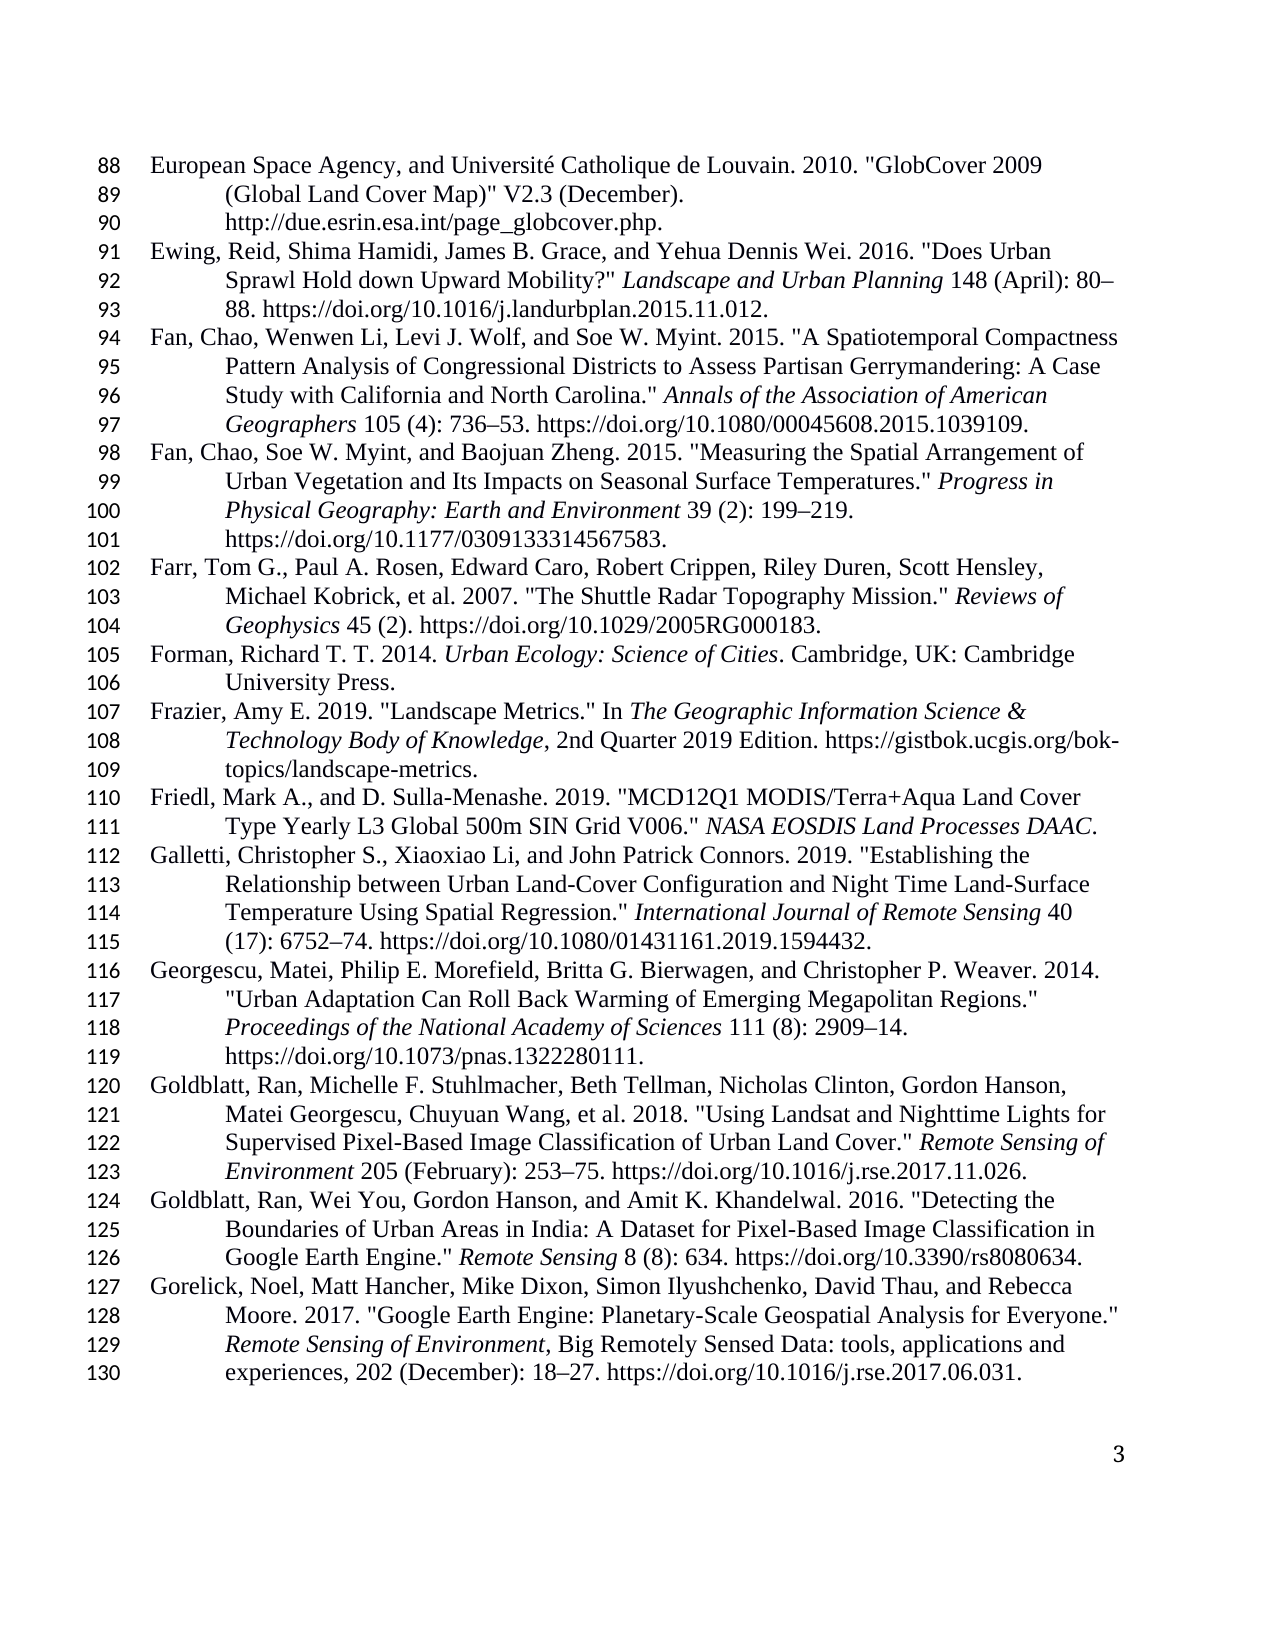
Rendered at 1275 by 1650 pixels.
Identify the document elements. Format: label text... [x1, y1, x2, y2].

text Galletti, Christopher S., Xiaoxiao Li, and John Patrick Connors. 2019. "Establishing the Relationship between Urban Land-Cover Configuration and Night Time Land-Surface Temperature Using Spatial Regression." International Journal of Remote Sensing 40 (17): 6752–74. https://doi.org/10.1080/01431161.2019.1594432. [150, 840, 1125, 955]
text Goldblatt, Ran, Wei You, Gordon Hanson, and Amit K. Khandelwal. 2016. "Detecting the Boundaries of Urban Areas in India: A Dataset for Pixel-Based Image Classification in Google Earth Engine." Remote Sensing 8 (8): 634. https://doi.org/10.3390/rs8080634. [150, 1185, 1125, 1271]
text Frazier, Amy E. 2019. "Landscape Metrics." In The Geographic Information Science & Technology Body of Knowledge, 2nd Quarter 2019 Edition. https://gistbok.ucgis.org/bok-topics/landscape-metrics. [150, 696, 1125, 782]
text Ewing, Reid, Shima Hamidi, James B. Grace, and Yehua Dennis Wei. 2016. "Does Urban Sprawl Hold down Upward Mobility?" Landscape and Urban Planning 148 (April): 80–88. https://doi.org/10.1016/j.landurbplan.2015.11.012. [150, 236, 1125, 322]
text Gorelick, Noel, Matt Hancher, Mike Dixon, Simon Ilyushchenko, David Thau, and Rebecca Moore. 2017. "Google Earth Engine: Planetary-Scale Geospatial Analysis for Everyone." Remote Sensing of Environment, Big Remotely Sensed Data: tools, applications and experiences, 202 (December): 18–27. https://doi.org/10.1016/j.rse.2017.06.031. [150, 1271, 1125, 1386]
text Forman, Richard T. T. 2014. Urban Ecology: Science of Cities. Cambridge, UK: Cambridge University Press. [150, 639, 1125, 696]
text Goldblatt, Ran, Michelle F. Stuhlmacher, Beth Tellman, Nicholas Clinton, Gordon Hanson, Matei Georgescu, Chuyuan Wang, et al. 2018. "Using Landsat and Nighttime Lights for Supervised Pixel-Based Image Classification of Urban Land Cover." Remote Sensing of Environment 205 (February): 253–75. https://doi.org/10.1016/j.rse.2017.11.026. [150, 1070, 1125, 1185]
text Friedl, Mark A., and D. Sulla-Menashe. 2019. "MCD12Q1 MODIS/Terra+Aqua Land Cover Type Yearly L3 Global 500m SIN Grid V006." NASA EOSDIS Land Processes DAAC. [150, 782, 1125, 840]
text Fan, Chao, Wenwen Li, Levi J. Wolf, and Soe W. Myint. 2015. "A Spatiotemporal Compactness Pattern Analysis of Congressional Districts to Assess Partisan Gerrymandering: A Case Study with California and North Carolina." Annals of the Association of American Geographers 105 (4): 736–53. https://doi.org/10.1080/00045608.2015.1039109. [150, 322, 1125, 437]
text European Space Agency, and Université Catholique de Louvain. 2010. "GlobCover 2009 (Global Land Cover Map)" V2.3 (December). http://due.esrin.esa.int/page_globcover.php. [150, 150, 1125, 236]
text Georgescu, Matei, Philip E. Morefield, Britta G. Bierwagen, and Christopher P. Weaver. 2014. "Urban Adaptation Can Roll Back Warming of Emerging Megapolitan Regions." Proceedings of the National Academy of Sciences 111 (8): 2909–14. https://doi.org/10.1073/pnas.1322280111. [150, 955, 1125, 1070]
text Fan, Chao, Soe W. Myint, and Baojuan Zheng. 2015. "Measuring the Spatial Arrangement of Urban Vegetation and Its Impacts on Seasonal Surface Temperatures." Progress in Physical Geography: Earth and Environment 39 (2): 199–219. https://doi.org/10.1177/0309133314567583. [150, 437, 1125, 552]
text Farr, Tom G., Paul A. Rosen, Edward Caro, Robert Crippen, Riley Duren, Scott Hensley, Michael Kobrick, et al. 2007. "The Shuttle Radar Topography Mission." Reviews of Geophysics 45 (2). https://doi.org/10.1029/2005RG000183. [150, 552, 1125, 639]
